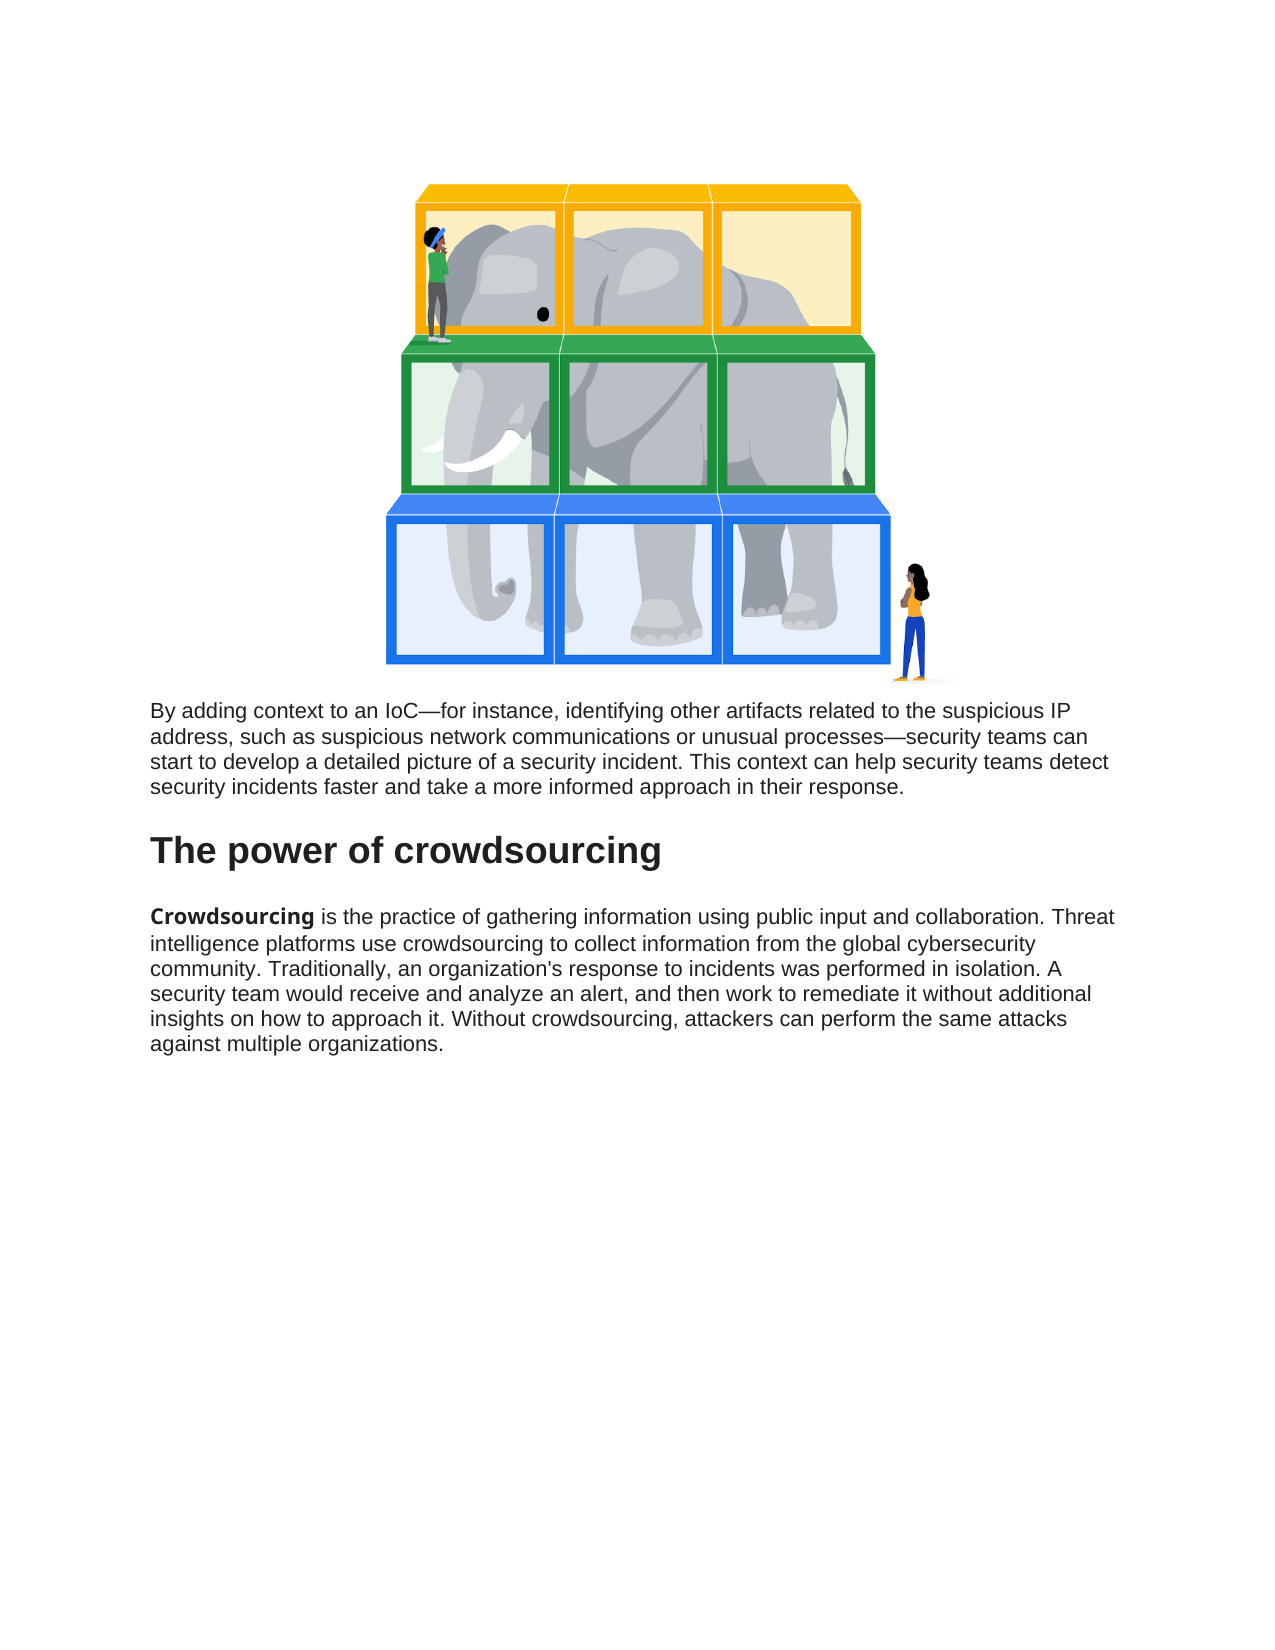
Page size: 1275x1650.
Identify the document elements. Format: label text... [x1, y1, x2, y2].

text By adding context to an IoC—for instance, identifying other artifacts related to the suspicious IP address, such as suspicious network communications or unusual processes—security teams can start to develop a detailed picture of a security incident. This context can help security teams detect security incidents faster and take a more informed approach in their response. [150, 699, 1125, 799]
picture [150, 150, 1125, 699]
text Crowdsourcing is the practice of gathering information using public input and collaboration. Threat intelligence platforms use crowdsourcing to collect information from the global cybersecurity community. Traditionally, an organization's response to incidents was performed in isolation. A security team would receive and analyze an alert, and then work to remediate it without additional insights on how to approach it. Without crowdsourcing, attackers can perform the same attacks against multiple organizations. [150, 901, 1125, 1057]
text The power of crowdsourcing [150, 828, 1125, 872]
